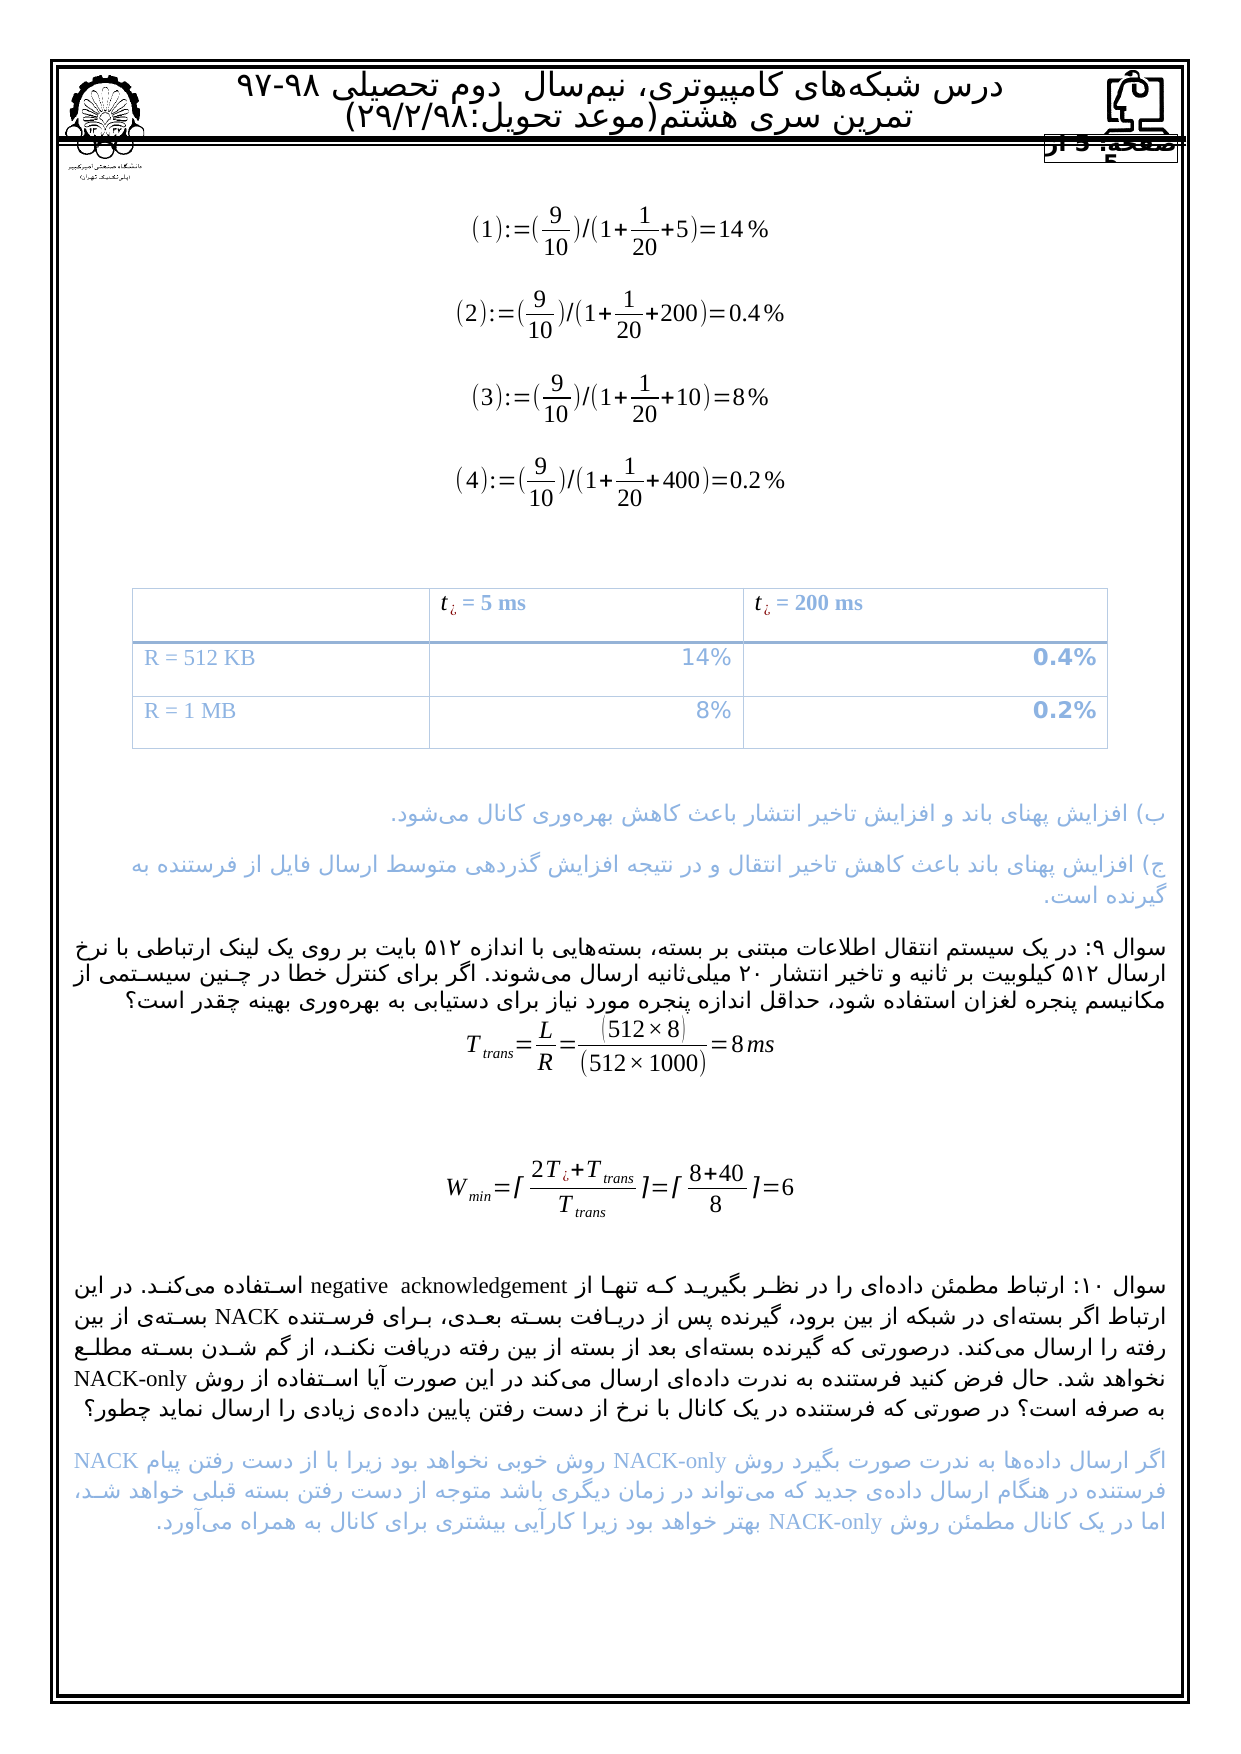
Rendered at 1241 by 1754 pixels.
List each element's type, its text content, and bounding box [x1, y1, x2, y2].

table_cell R = 512 KB [133, 644, 429, 696]
table_header [133, 589, 429, 641]
table_header = 5 ms [430, 589, 743, 641]
text اگر ارسال داده‌ها به ندرت صورت بگیرد روش NACK-only روش خوبی نخواهد بود زیرا با از دست رفتن پیام NACK فرستنده در هنگام ارسال داده‌ی جدید که می‌تواند در زمان دیگری باشد متوجه از دست رفتن بسته قبلی خواهد شد، اما در یک کانال مطمئن روش NACK-only بهتر خواهد بود زیرا کارآیی بیشتری برای کانال به همراه می‌آورد. [74, 1447, 1166, 1535]
table_cell 14% [430, 644, 743, 696]
table_header = 200 ms [744, 589, 1107, 641]
table_cell 0.4% [744, 644, 1107, 696]
text سوال ۱۰: ارتباط مطمئن داده‌ای را در نظر بگیرید که تنها از negative acknowledgement استفاده می‌کند. در این ارتباط اگر بسته‌ای در شبکه از بین برود، گیرنده پس از دریافت بسته بعدی، برای فرستنده NACK بسته‌ی از بین رفته را ارسال می‌کند. درصورتی که گیرنده بسته‌ای بعد از بسته از بین رفته دریافت نکند، از گم شدن بسته مطلع نخواهد شد. حال فرض کنید فرستنده به ندرت داده‌ای ارسال می‌کند در این صورت آیا استفاده از روش NACK-only به صرفه است؟ در صورتی که فرستنده در یک کانال با نرخ از دست رفتن پایین داده‌ی زیادی را ارسال نماید چطور؟ [74, 1272, 1166, 1422]
picture [1100, 70, 1172, 134]
picture [65, 146, 145, 181]
text ب) افزایش پهنای باند و افزایش تاخیر انتشار باعث کاهش بهره‌وری کانال می‌شود. [74, 800, 1166, 827]
text ج) افزایش پهنای باند باعث کاهش تاخیر انتقال و در نتیجه افزایش گذردهی متوسط ارسال فایل از فرستنده به گیرنده است. [74, 852, 1166, 909]
table_cell 8% [430, 697, 743, 748]
picture [65, 75, 145, 136]
text سوال ۹: در یک سیستم انتقال اطلاعات مبتنی بر بسته، بسته‌هایی با اندازه ۵۱۲ بایت بر روی یک لینک ارتباطی با نرخ ارسال ۵۱۲ کیلوبیت بر ثانیه و تاخیر انتشار ۲۰ میلی‌ثانیه ارسال می‌شوند. اگر برای کنترل خطا در چنین سیستمی از مکانیسم پنجره لغزان استفاده شود، حداقل اندازه پنجره مورد نیاز برای دستیابی به بهره‌وری بهینه چقدر است؟ [74, 934, 1166, 1014]
table_cell R = 1 MB [133, 697, 429, 748]
table_cell 0.2% [744, 697, 1107, 748]
